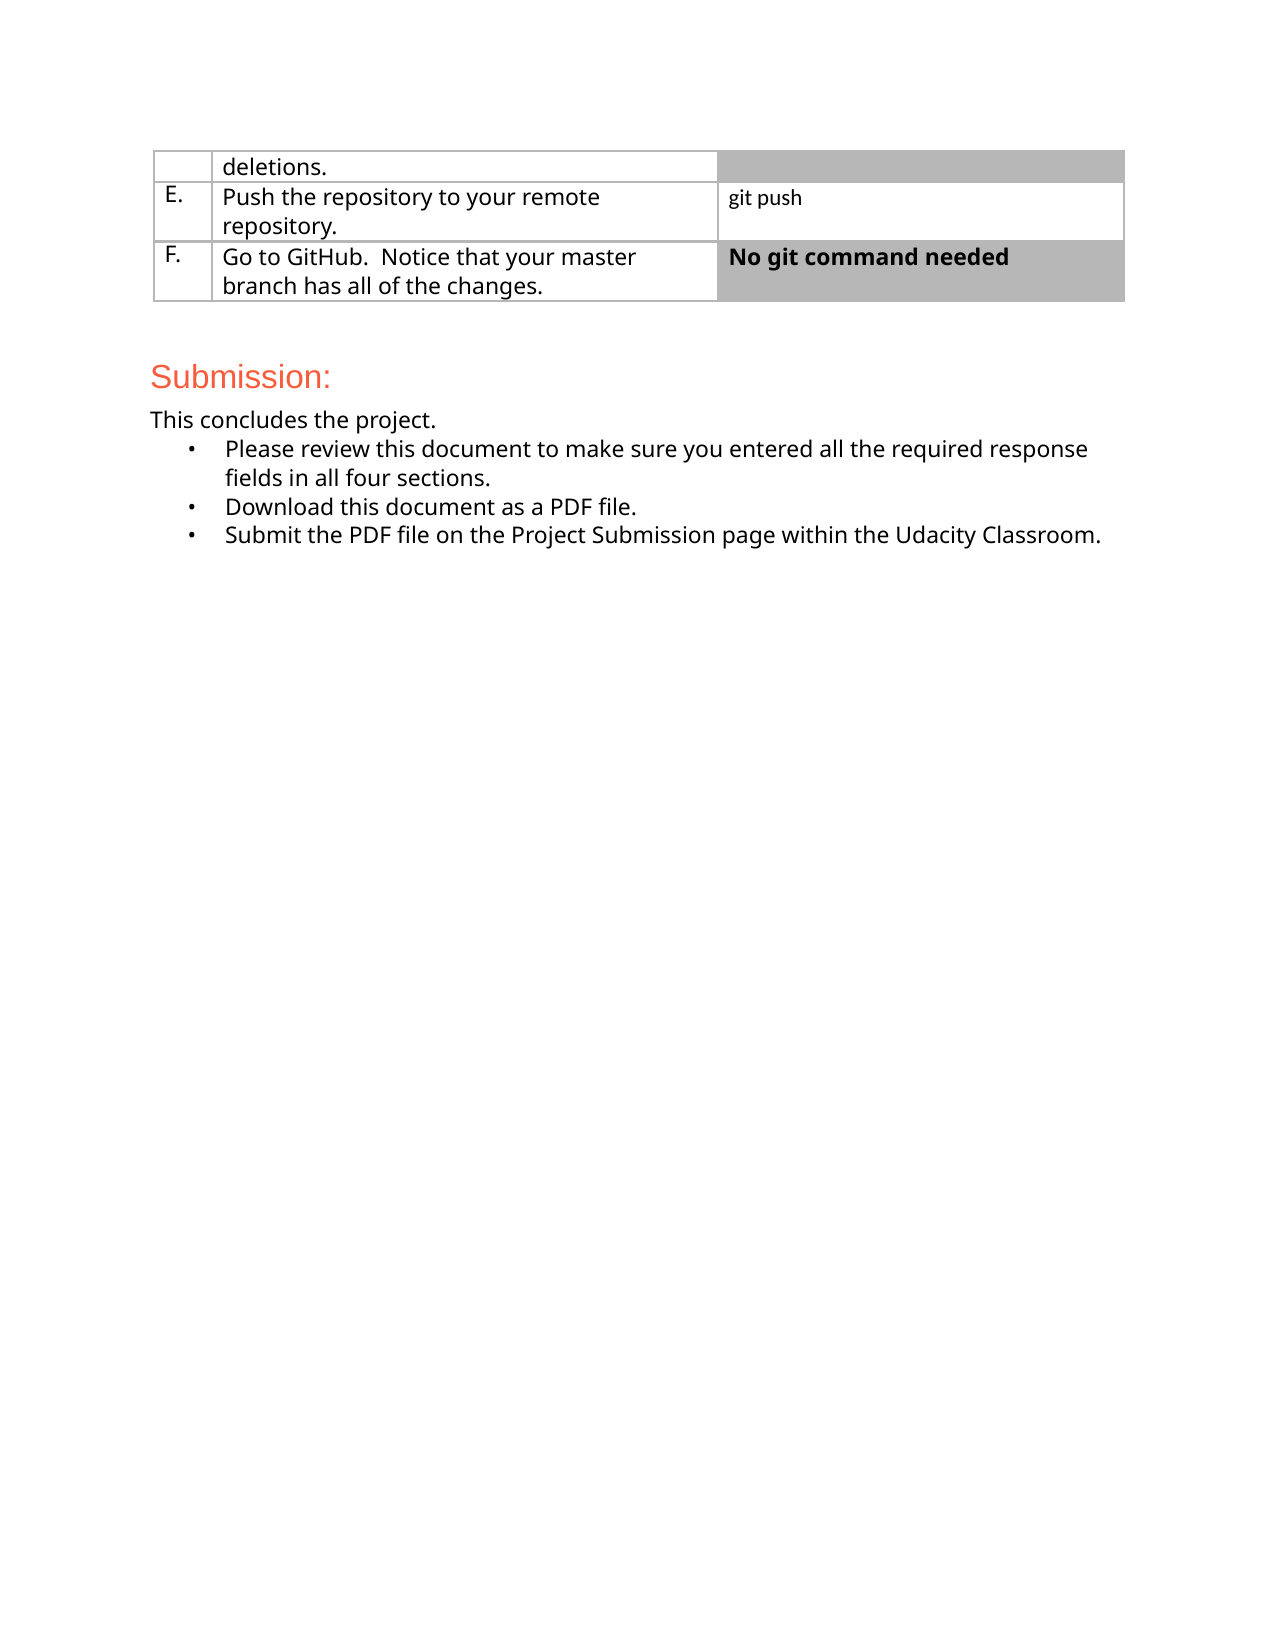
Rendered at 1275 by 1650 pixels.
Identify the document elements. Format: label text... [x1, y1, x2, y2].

list Download this document as a PDF file. [187, 492, 1125, 521]
table_cell D. [155, 152, 211, 181]
list Please review this document to make sure you entered all the required response fields in all four sections. [187, 434, 1125, 492]
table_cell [719, 152, 1123, 181]
list Submit the PDF file on the Project Submission page within the Udacity Classroom. [187, 521, 1125, 549]
table_cell E. [155, 183, 211, 240]
text This concludes the project. [150, 406, 1125, 434]
table_cell No git command needed [719, 243, 1123, 300]
table_cell Push the repository to your remote repository. [213, 183, 717, 240]
text Submission: [150, 368, 1125, 393]
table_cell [213, 152, 717, 181]
table_cell Go to GitHub. Notice that your master branch has all of the changes. [213, 243, 717, 300]
table_cell F. [155, 243, 211, 300]
table_cell git push [719, 183, 1123, 240]
